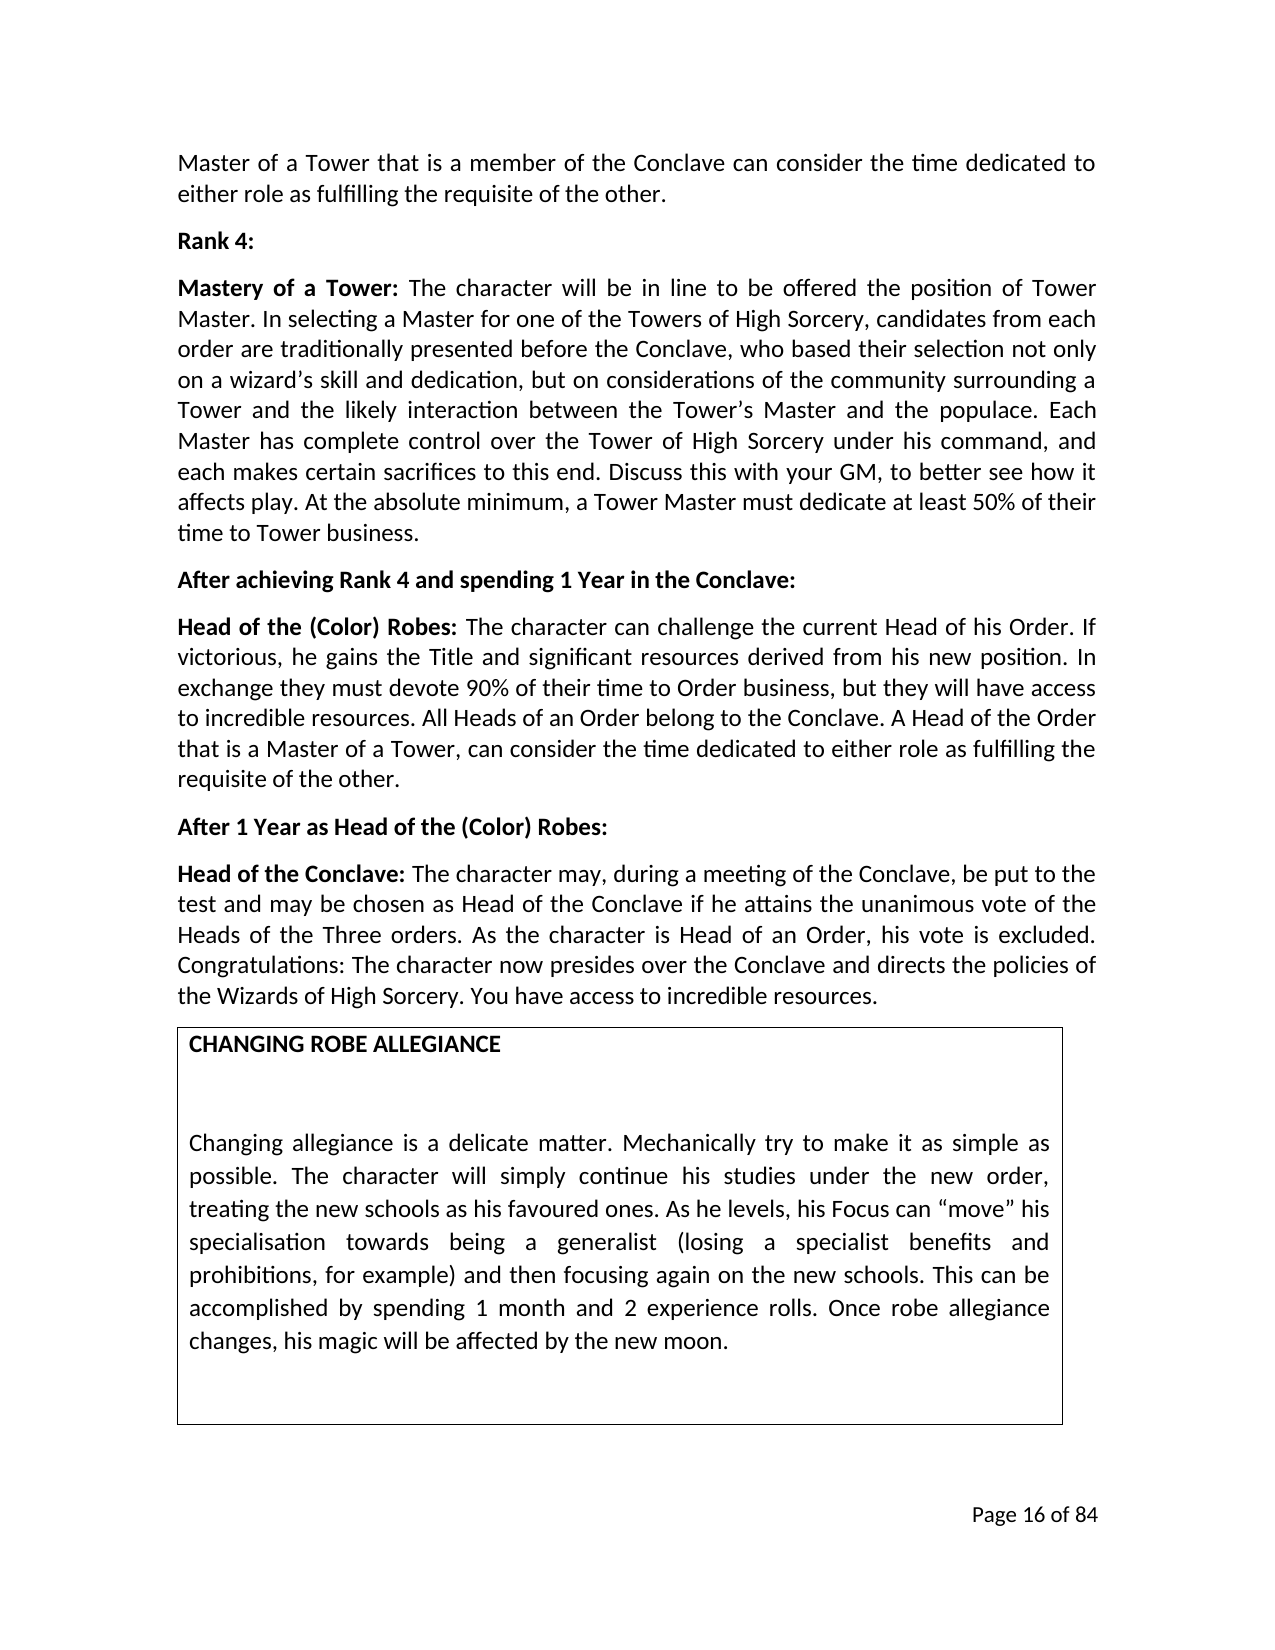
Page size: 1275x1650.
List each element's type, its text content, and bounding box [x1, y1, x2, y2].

text After 1 Year as Head of the (Color) Robes: [177, 811, 1098, 841]
text Head of the (Color) Robes: The character can challenge the current Head of his Order. If victorious, he gains the Title and significant resources derived from his new position. In exchange they must devote 90% of their time to Order business, but they will have access to incredible resources. All Heads of an Order belong to the Conclave. A Head of the Order that is a Master of a Tower, can consider the time dedicated to either role as fulfilling the requisite of the other. [177, 611, 1098, 794]
text Head of the Conclave: The character may, during a meeting of the Conclave, be put to the test and may be chosen as Head of the Conclave if he attains the unanimous vote of the Heads of the Three orders. As the character is Head of an Order, his vote is excluded. Congratulations: The character now presides over the Conclave and directs the policies of the Wizards of High Sorcery. You have access to incredible resources. [177, 858, 1098, 1011]
text After achieving Rank 4 and spending 1 Year in the Conclave: [177, 564, 1098, 594]
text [177, 148, 1098, 209]
text Rank 4: [177, 225, 1098, 256]
table_header CHANGING ROBE ALLEGIANCE Changing allegiance is a delicate matter. Mechanically try to make it as simple as possible. The character will simply continue his studies under the new order, treating the new schools as his favoured ones. As he levels, his Focus can “move” his specialisation towards being a generalist (losing a specialist benefits and prohibitions, for example) and then focusing again on the new schools. This can be accomplished by spending 1 month and 2 experience rolls. Once robe allegiance changes, his magic will be affected by the new moon. [178, 1028, 1062, 1424]
text Mastery of a Tower: The character will be in line to be offered the position of Tower Master. In selecting a Master for one of the Towers of High Sorcery, candidates from each order are traditionally presented before the Conclave, who based their selection not only on a wizard’s skill and dedication, but on considerations of the community surrounding a Tower and the likely interaction between the Tower’s Master and the populace. Each Master has complete control over the Tower of High Sorcery under his command, and each makes certain sacriﬁces to this end. Discuss this with your GM, to better see how it affects play. At the absolute minimum, a Tower Master must dedicate at least 50% of their time to Tower business. [177, 272, 1098, 547]
